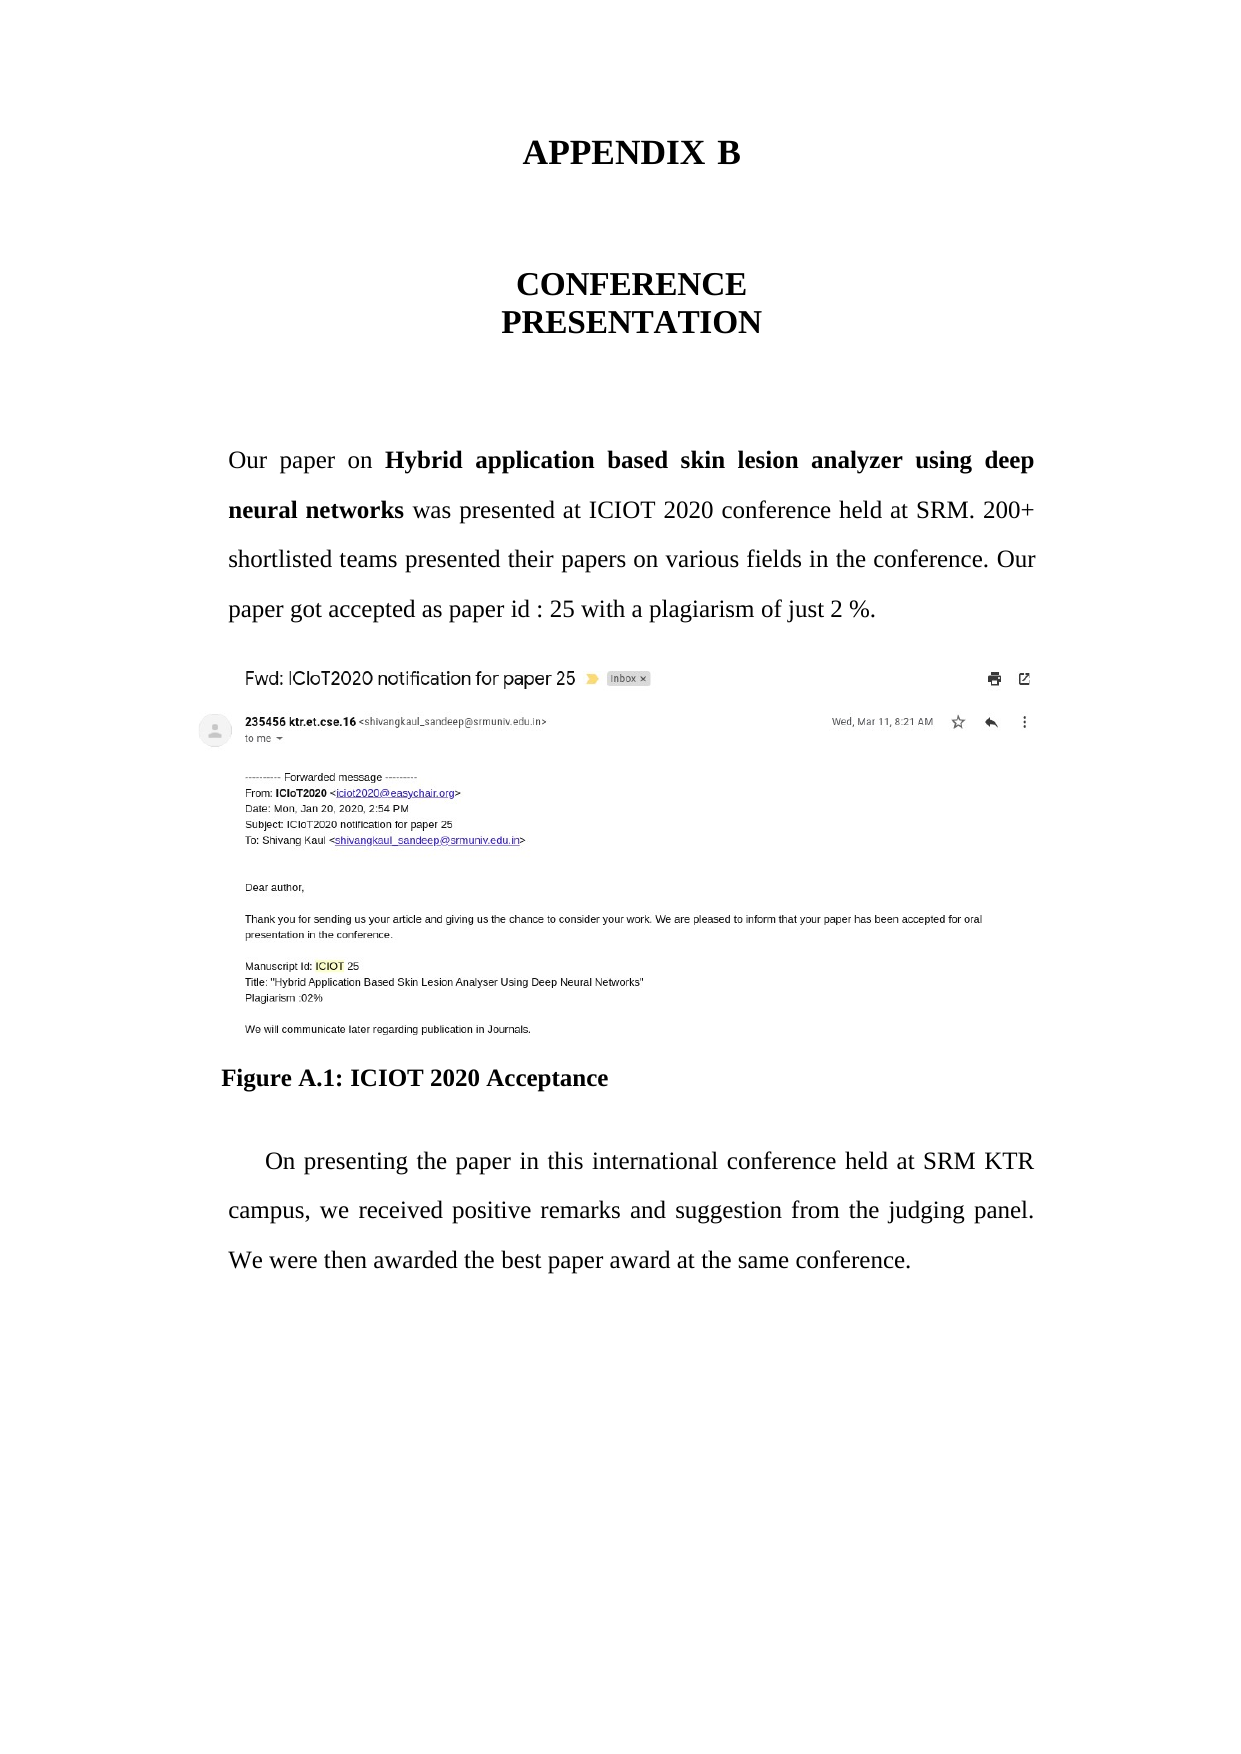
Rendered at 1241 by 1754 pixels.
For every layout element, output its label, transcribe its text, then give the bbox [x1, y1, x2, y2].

text APPENDIX B [395, 131, 868, 172]
text Our paper on Hybrid application based skin lesion analyzer using deep neural networks was presented at ICIOT 2020 conference held at SRM. 200+ shortlisted teams presented their papers on various fields in the conference. Our paper got accepted as paper id : 25 with a plagiarism of just 2 %. [228, 445, 1035, 623]
text On presenting the paper in this international conference held at SRM KTR campus, we received positive remarks and suggestion from the judging panel. We were then awarded the best paper award at the same conference. [228, 1146, 1035, 1274]
text CONFERENCE PRESENTATION [395, 264, 868, 341]
subtitle Figure A.1: ICIOT 2020 Acceptance [221, 1063, 1143, 1092]
picture [198, 671, 1030, 1035]
